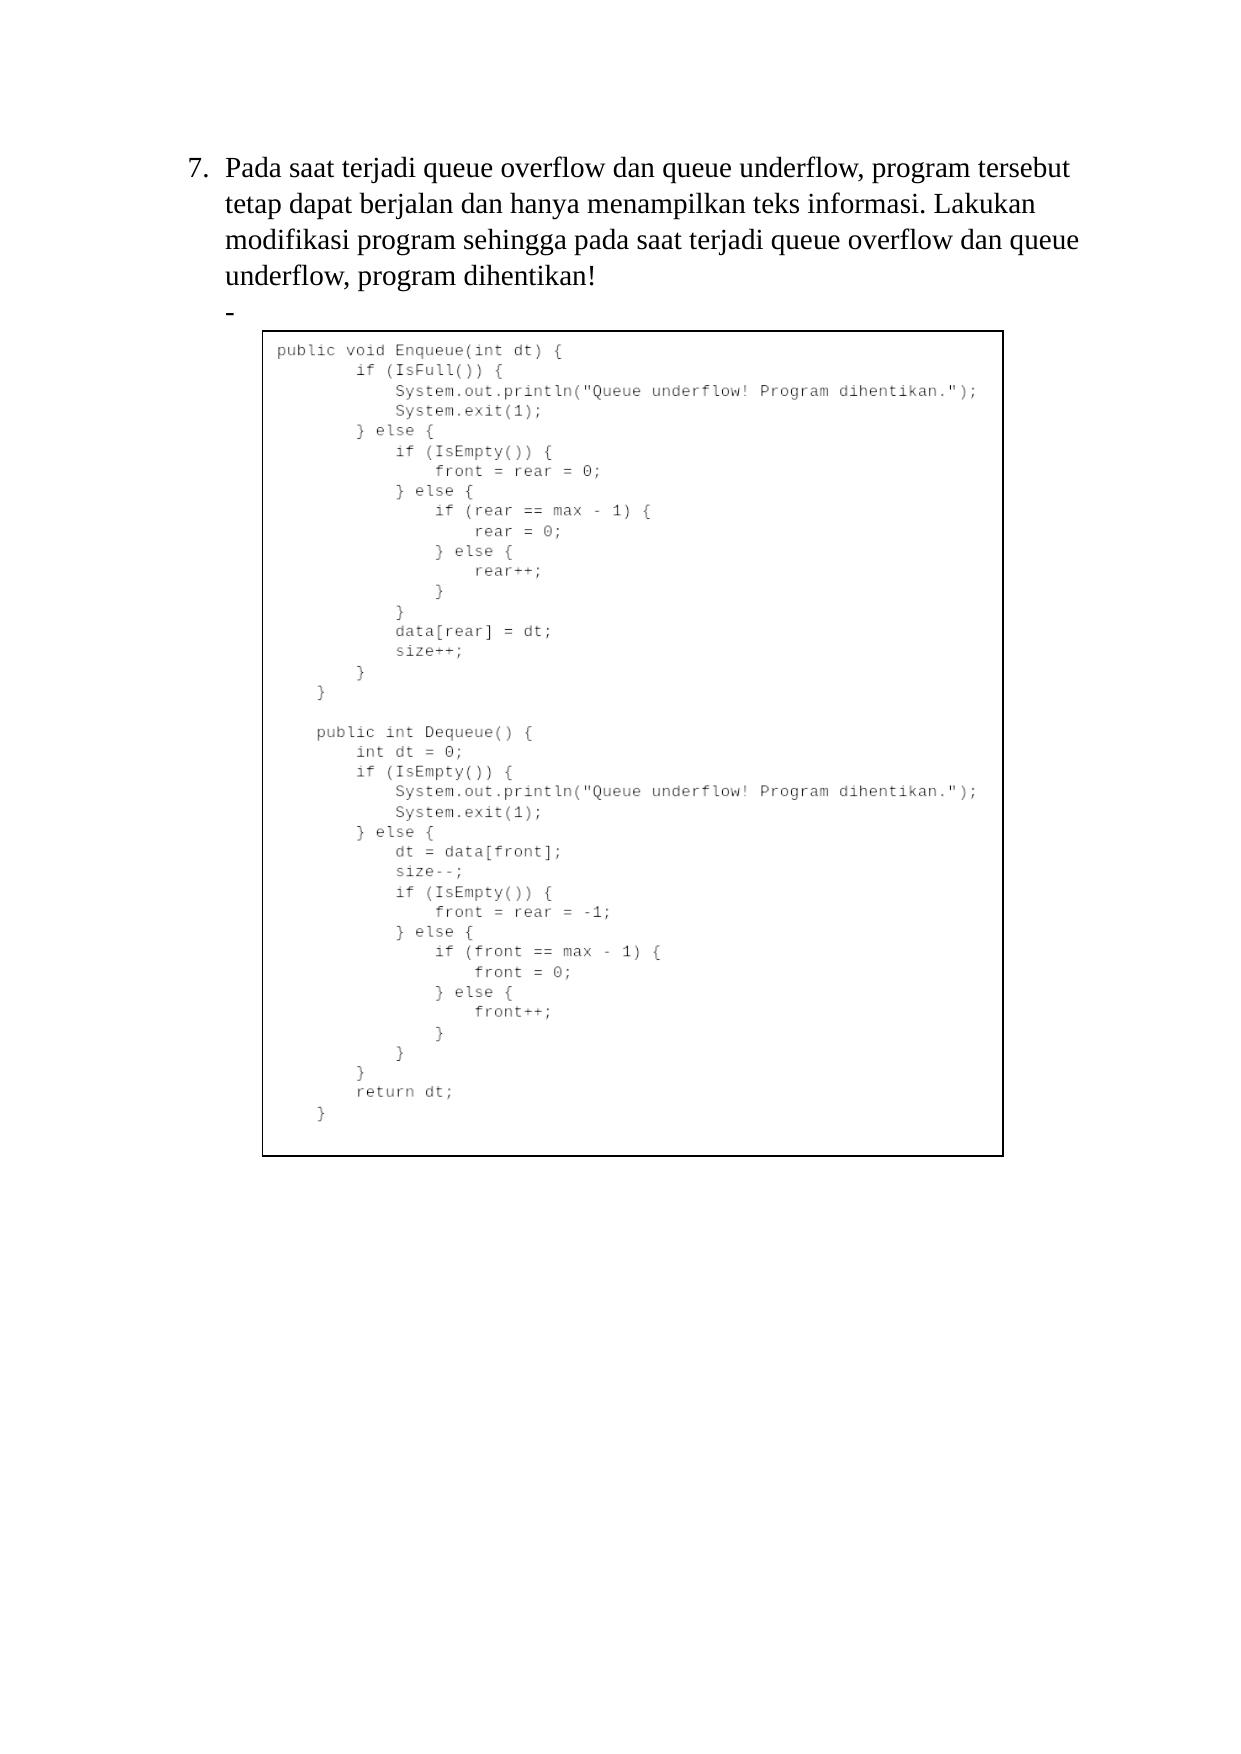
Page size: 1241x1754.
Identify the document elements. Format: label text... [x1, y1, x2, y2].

list Pada saat terjadi queue overflow dan queue underflow, program tersebut tetap dapat berjalan dan hanya menampilkan teks informasi. Lakukan modifikasi program sehingga pada saat terjadi queue overflow dan queue underflow, program dihentikan! [187, 150, 1090, 292]
